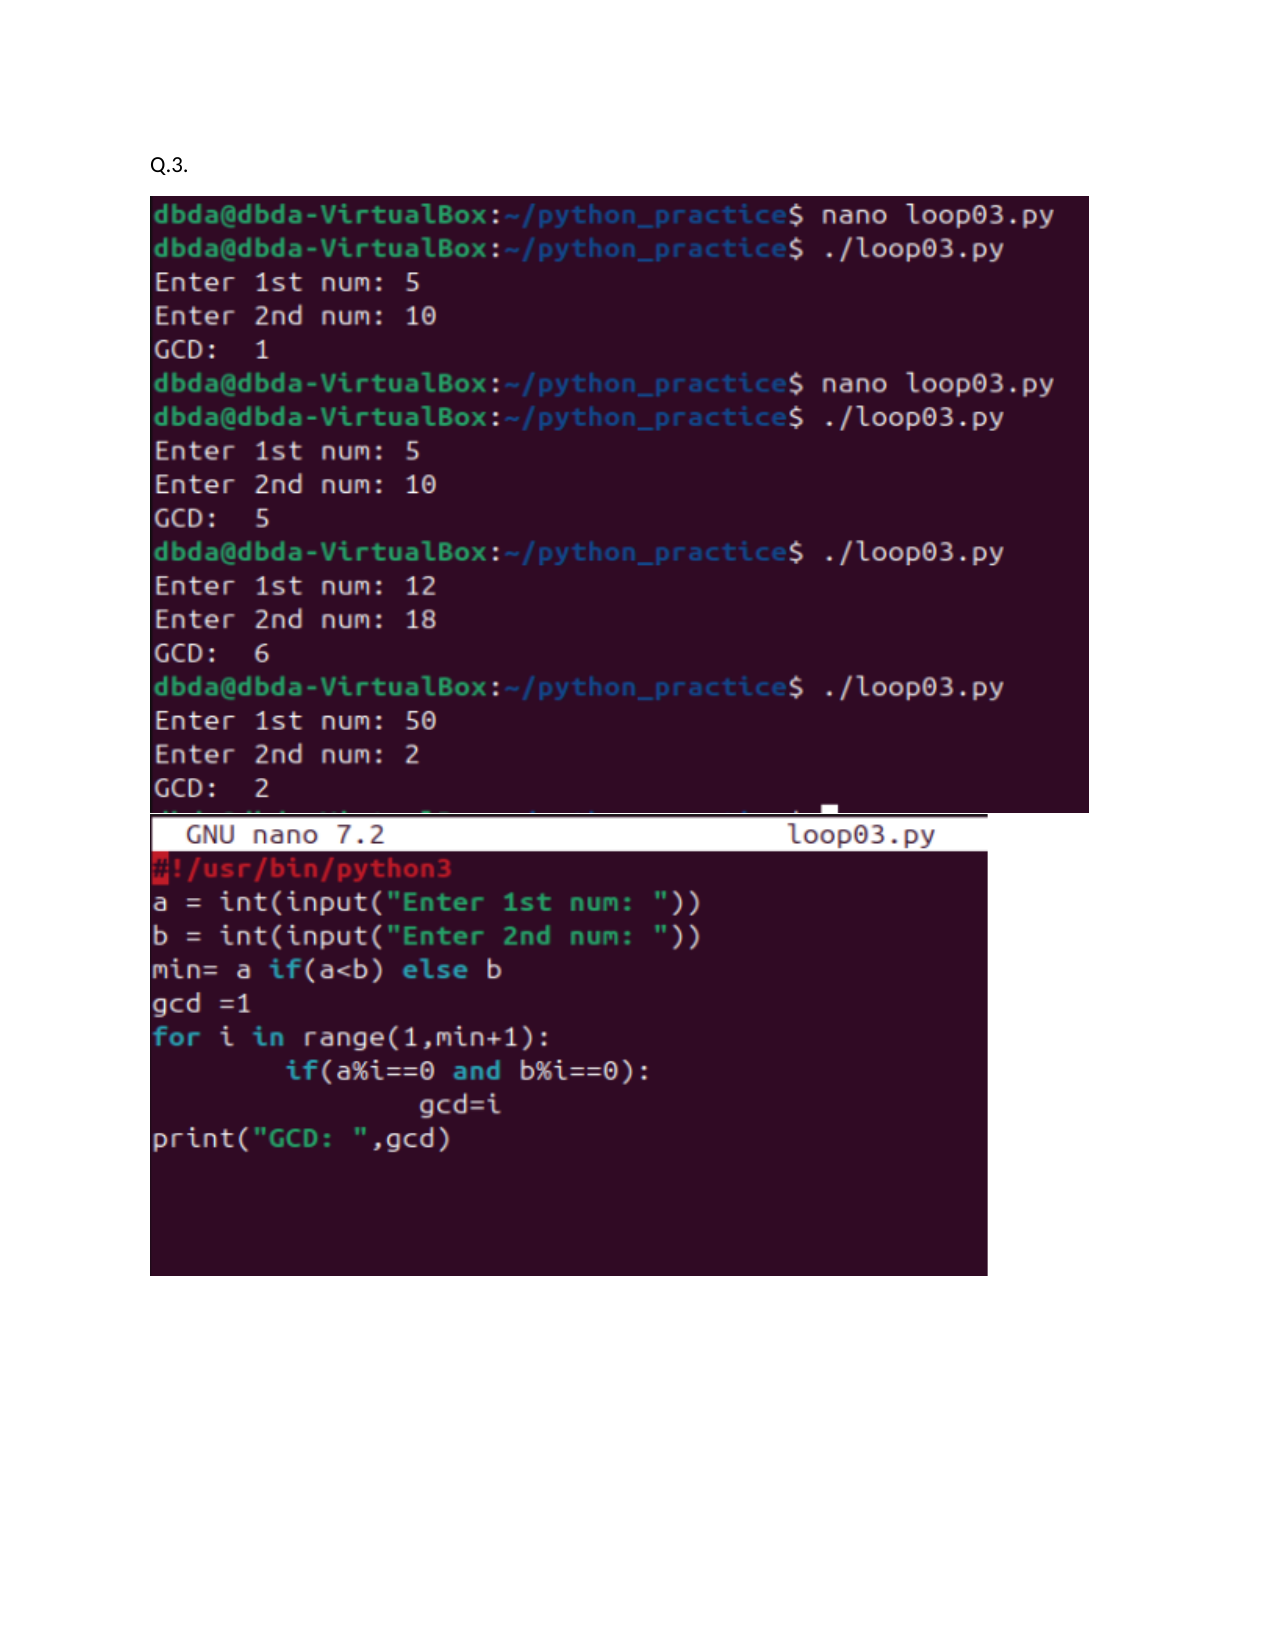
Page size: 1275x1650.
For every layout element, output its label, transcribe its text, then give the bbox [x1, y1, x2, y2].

picture [150, 814, 988, 1276]
text Q.3. [150, 150, 1125, 178]
picture [150, 196, 1089, 813]
